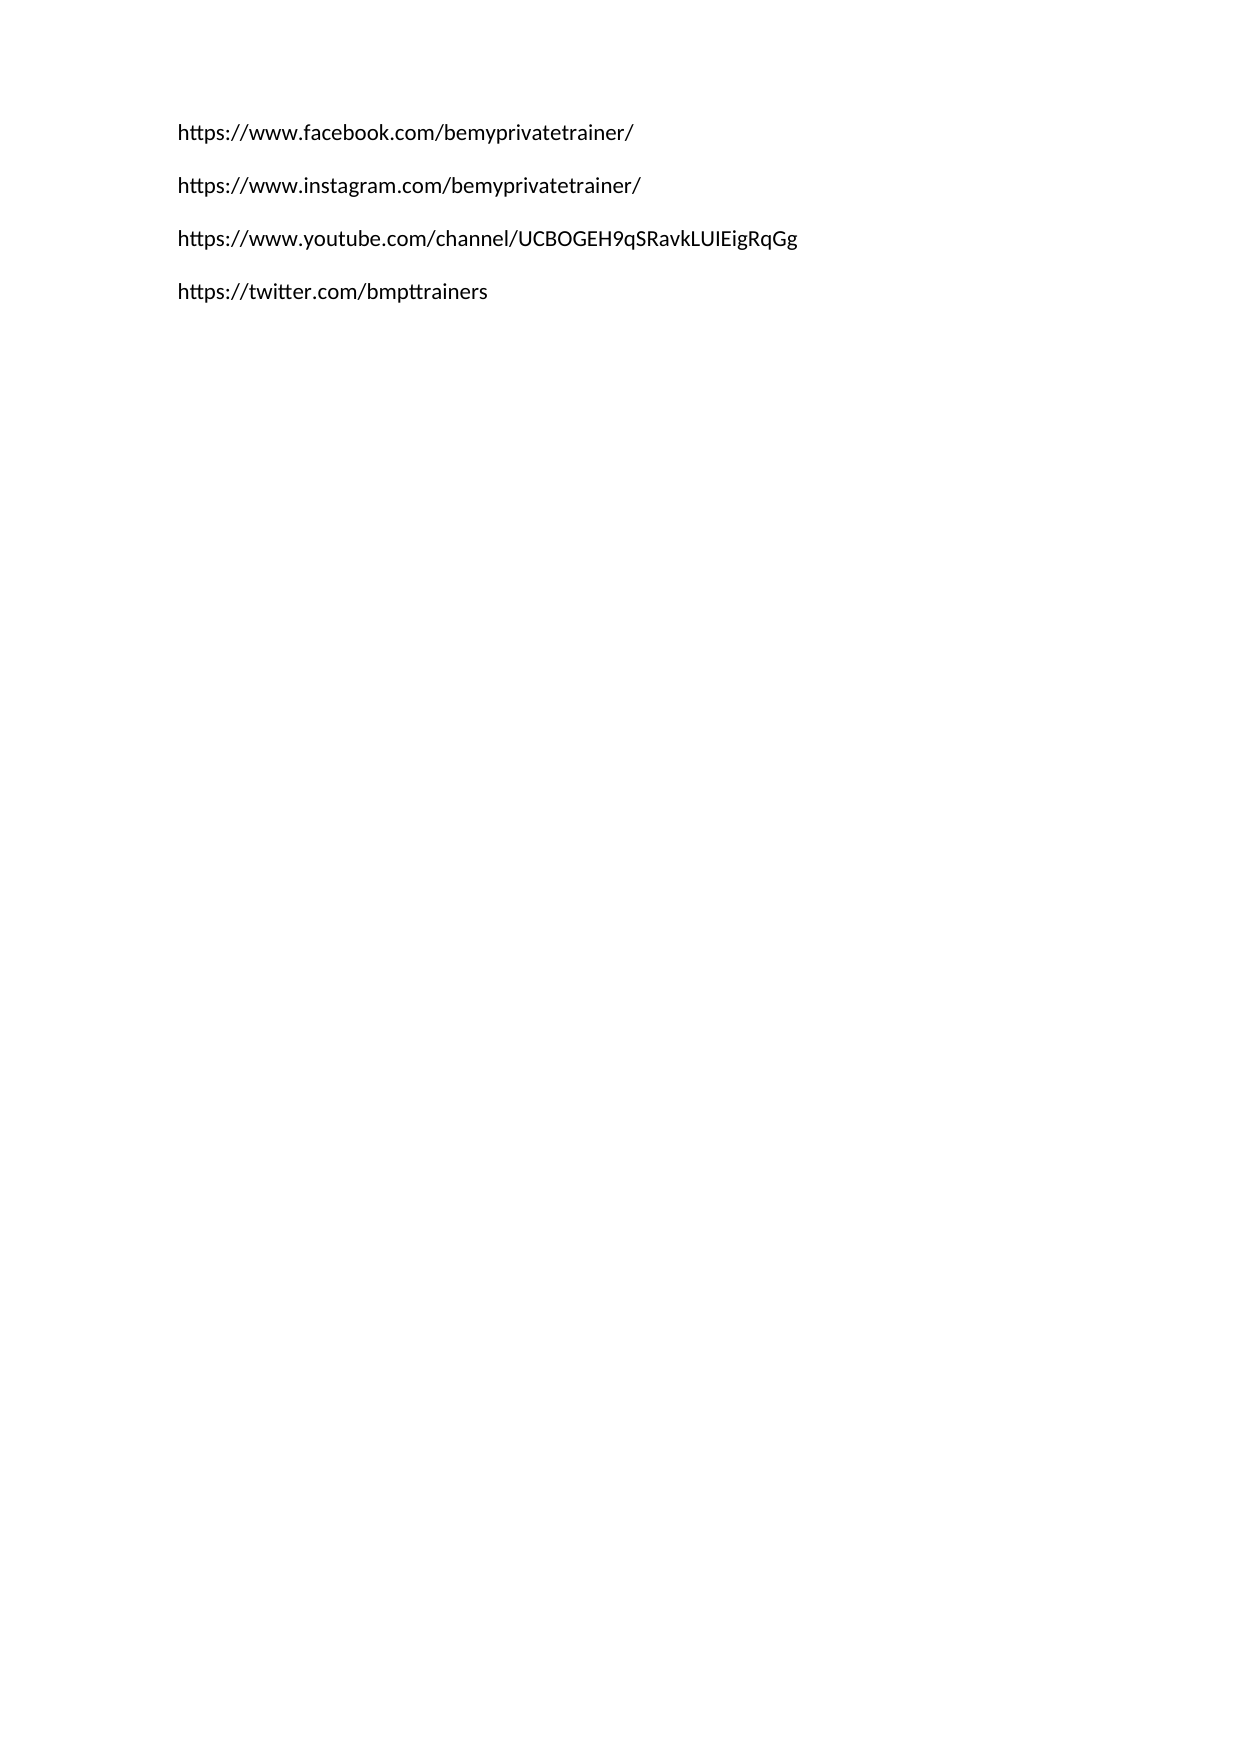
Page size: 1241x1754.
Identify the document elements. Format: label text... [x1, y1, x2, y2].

text https://www.instagram.com/bemyprivatetrainer/ [177, 171, 1152, 199]
text https://www.youtube.com/channel/UCBOGEH9qSRavkLUIEigRqGg [177, 224, 1152, 252]
text https://twitter.com/bmpttrainers [177, 277, 1152, 305]
text https://www.facebook.com/bemyprivatetrainer/ [177, 118, 1152, 146]
